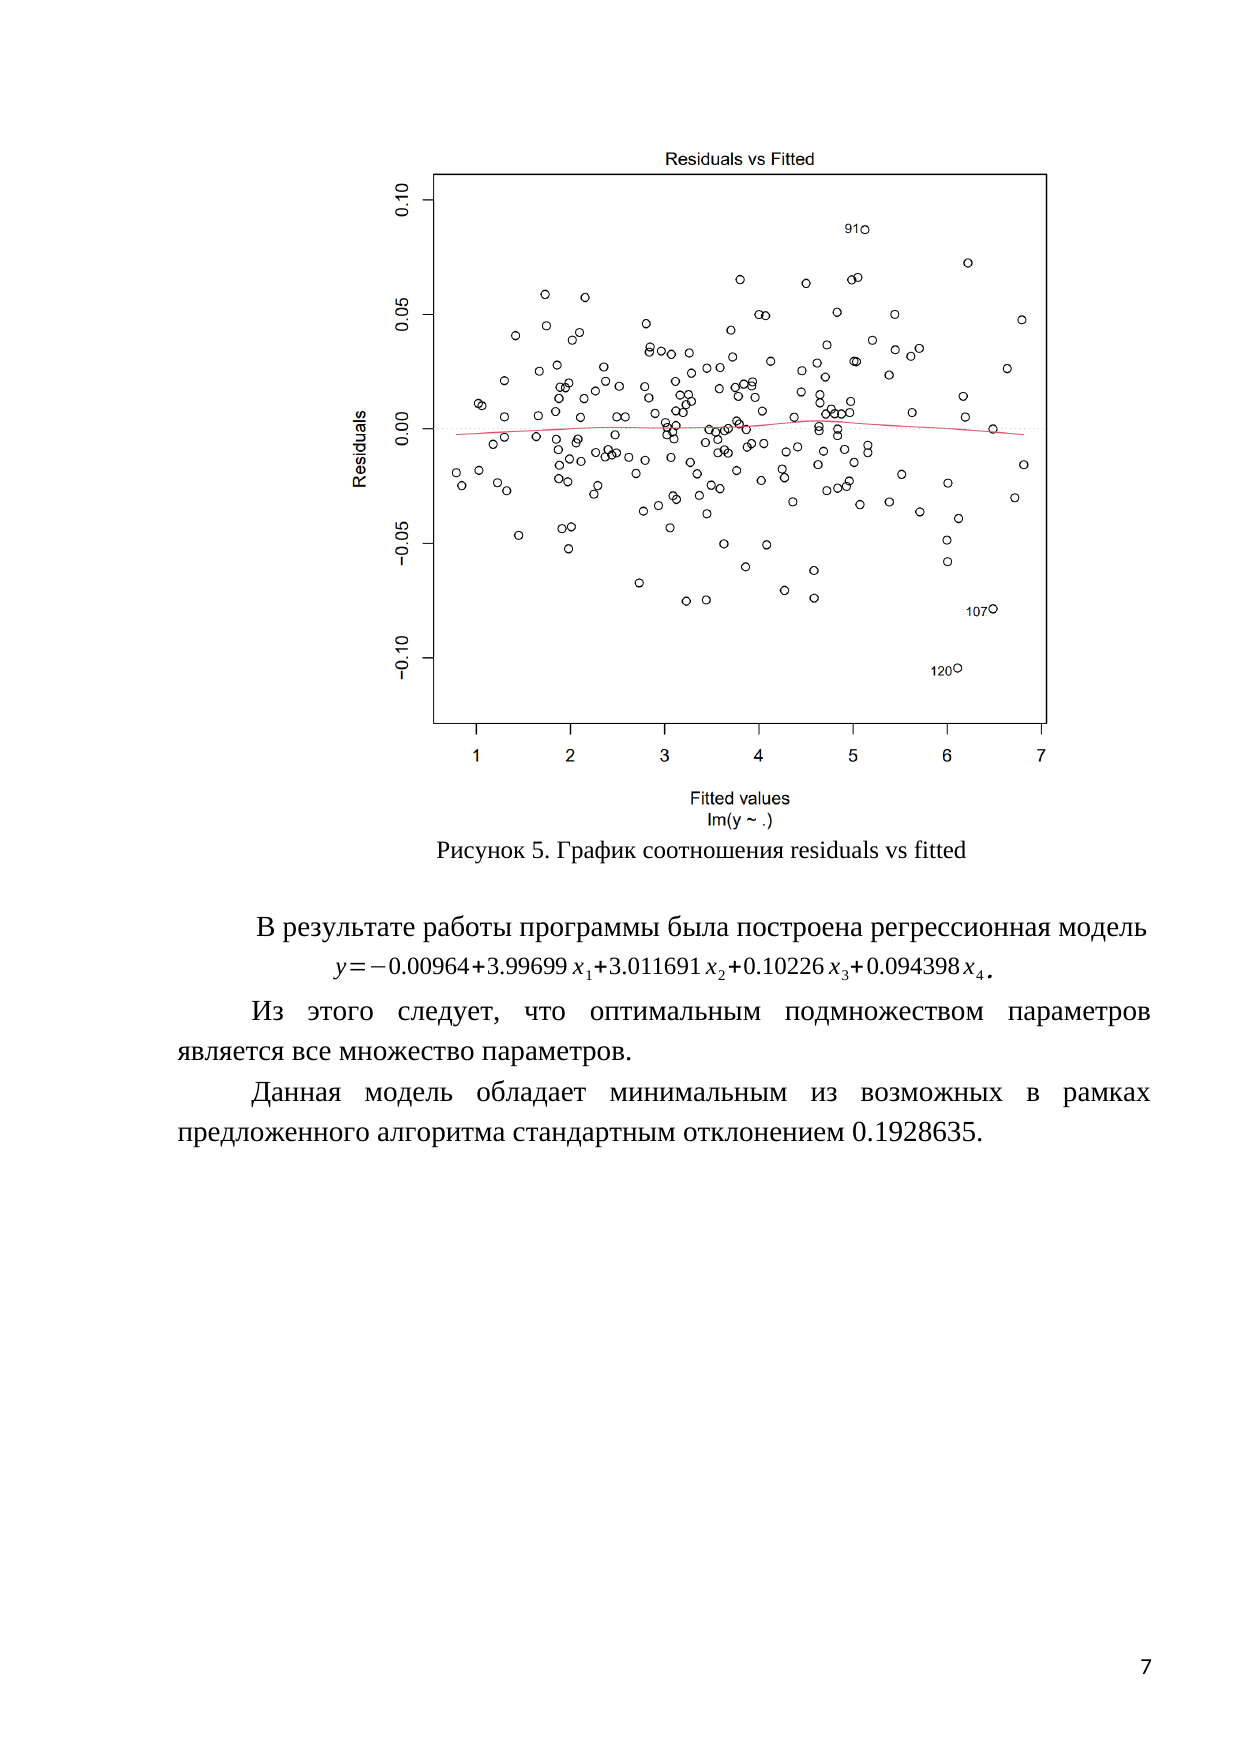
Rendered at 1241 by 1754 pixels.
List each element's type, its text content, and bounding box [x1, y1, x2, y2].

text Из этого следует, что оптимальным подмножеством параметров является все множество параметров. [177, 993, 1152, 1067]
text Рисунок 5. График соотношения residuals vs fitted [177, 835, 1152, 863]
text Данная модель обладает минимальным из возможных в рамках предложенного алгоритма стандартным отклонением 0.1928635. [177, 1074, 1152, 1147]
text В результате работы программы была построена регрессионная модель . [177, 909, 1152, 986]
picture [349, 118, 1054, 830]
